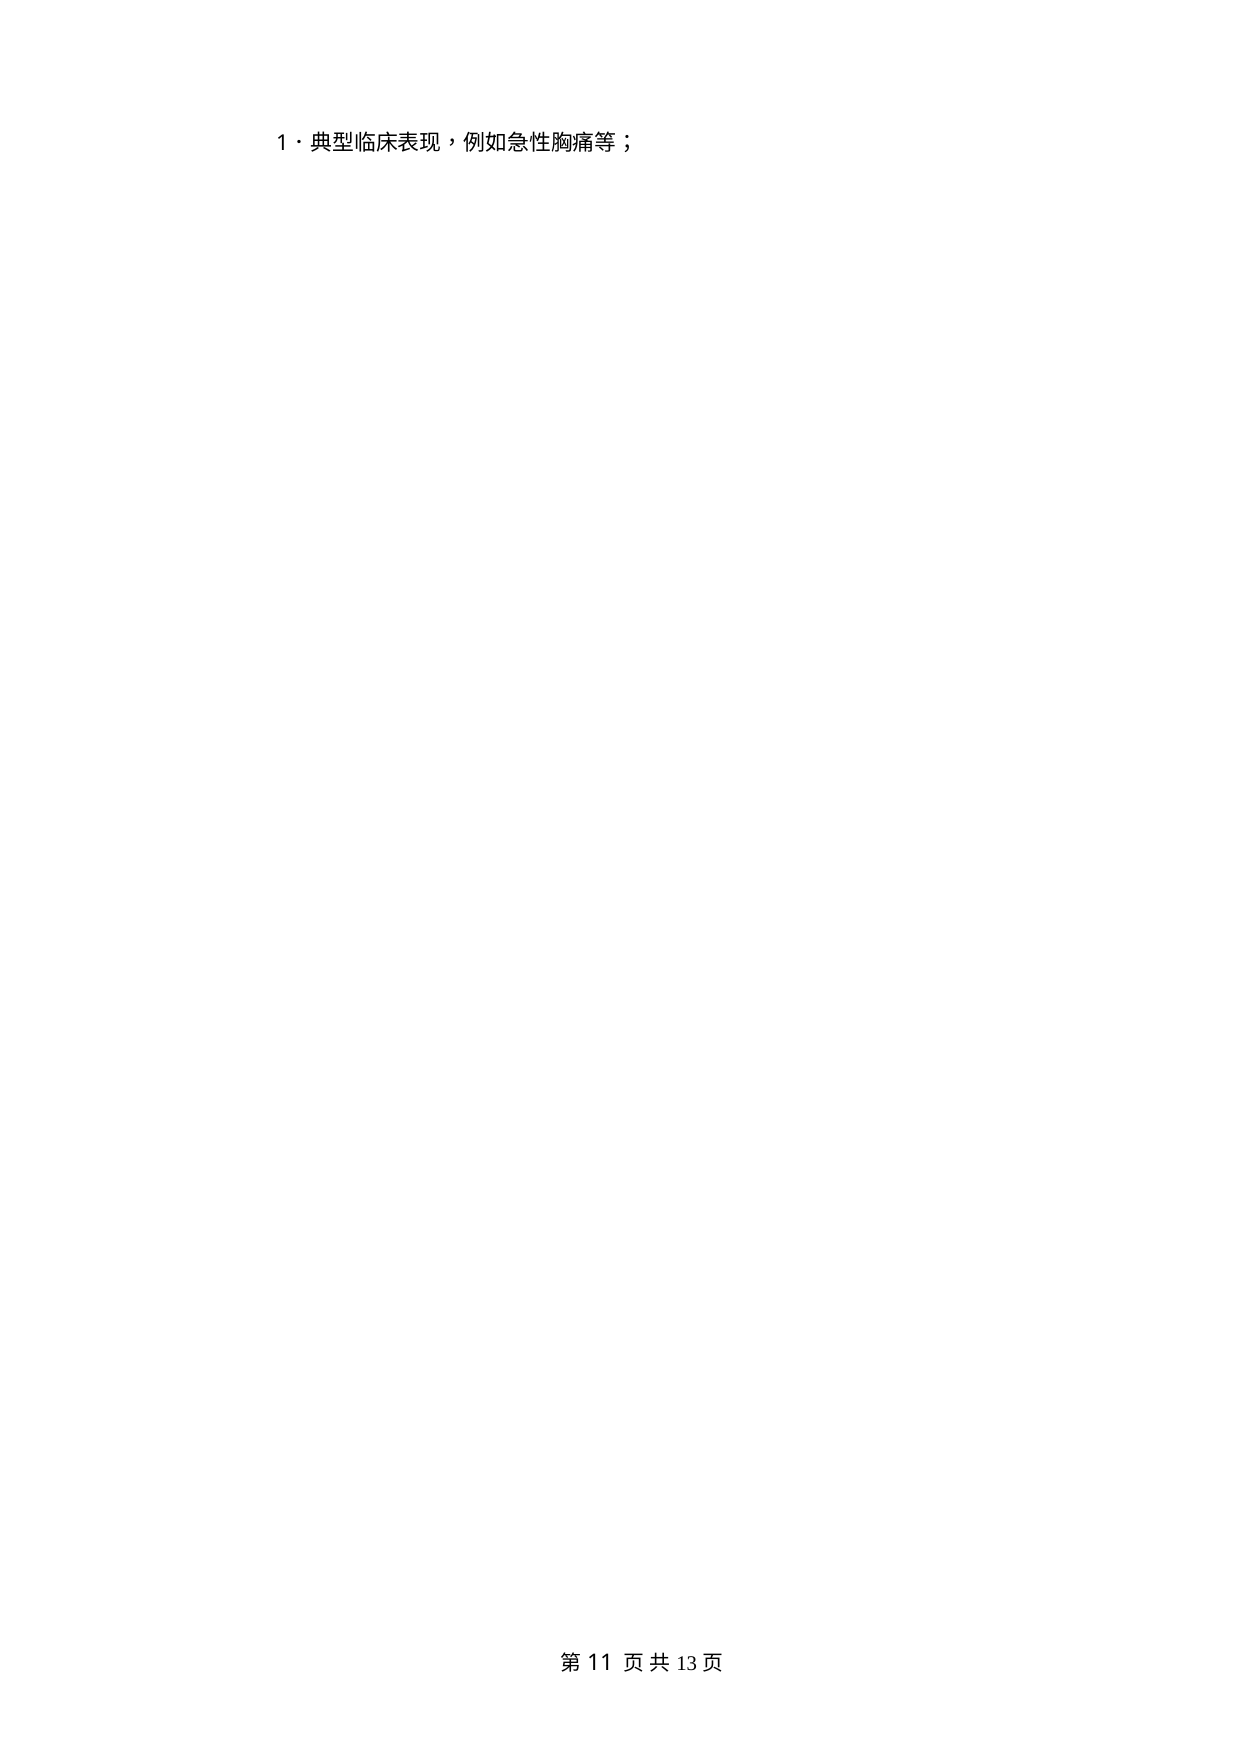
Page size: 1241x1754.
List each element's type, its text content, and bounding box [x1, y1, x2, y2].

text 1．典型临床表现，例如急性胸痛等； [276, 127, 1121, 157]
